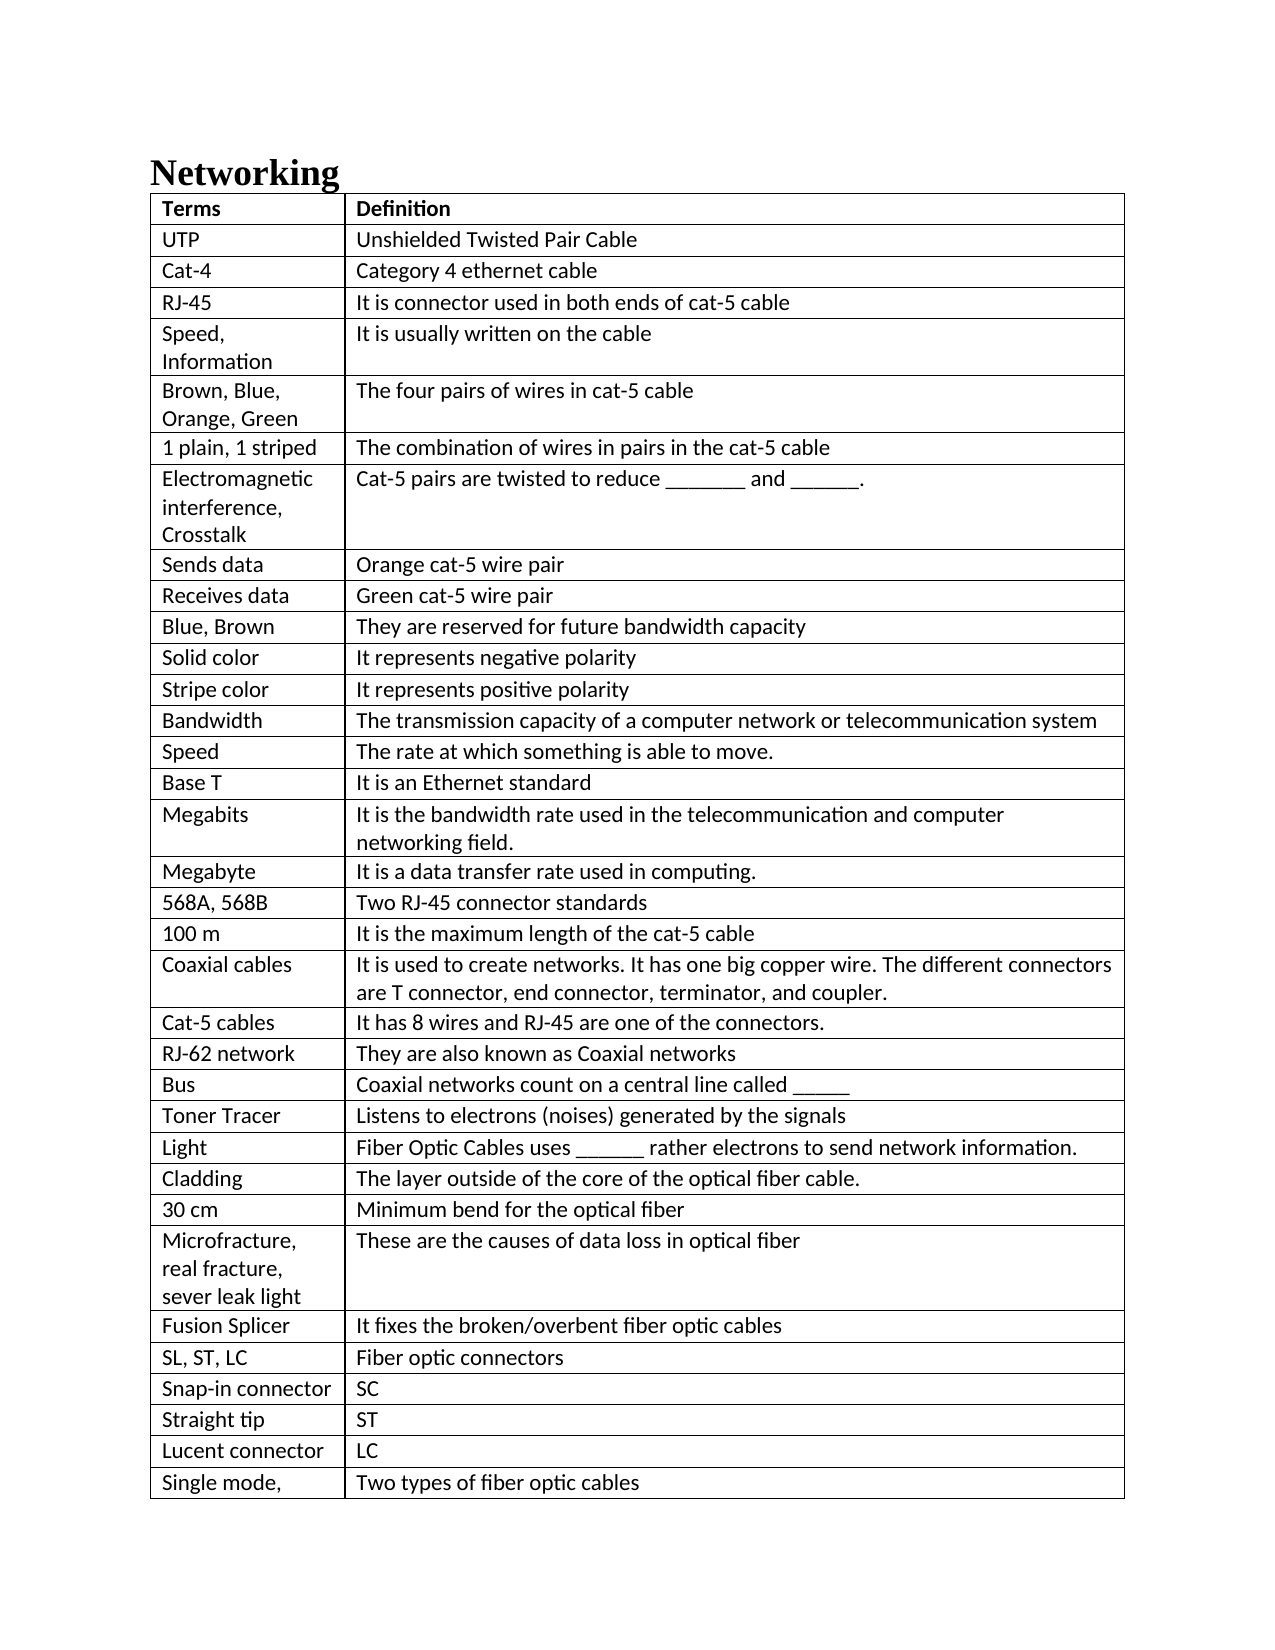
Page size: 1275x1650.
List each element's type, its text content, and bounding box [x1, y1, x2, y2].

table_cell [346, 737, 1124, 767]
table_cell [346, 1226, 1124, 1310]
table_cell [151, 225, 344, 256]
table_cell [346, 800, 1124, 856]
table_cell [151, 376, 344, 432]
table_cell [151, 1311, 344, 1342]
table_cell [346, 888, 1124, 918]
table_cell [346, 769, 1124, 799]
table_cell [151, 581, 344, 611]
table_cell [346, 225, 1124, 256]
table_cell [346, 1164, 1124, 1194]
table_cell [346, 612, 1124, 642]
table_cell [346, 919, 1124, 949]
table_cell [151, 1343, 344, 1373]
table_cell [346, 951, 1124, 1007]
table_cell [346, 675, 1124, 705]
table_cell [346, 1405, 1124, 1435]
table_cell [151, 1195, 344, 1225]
subtitle Networking [150, 150, 1125, 193]
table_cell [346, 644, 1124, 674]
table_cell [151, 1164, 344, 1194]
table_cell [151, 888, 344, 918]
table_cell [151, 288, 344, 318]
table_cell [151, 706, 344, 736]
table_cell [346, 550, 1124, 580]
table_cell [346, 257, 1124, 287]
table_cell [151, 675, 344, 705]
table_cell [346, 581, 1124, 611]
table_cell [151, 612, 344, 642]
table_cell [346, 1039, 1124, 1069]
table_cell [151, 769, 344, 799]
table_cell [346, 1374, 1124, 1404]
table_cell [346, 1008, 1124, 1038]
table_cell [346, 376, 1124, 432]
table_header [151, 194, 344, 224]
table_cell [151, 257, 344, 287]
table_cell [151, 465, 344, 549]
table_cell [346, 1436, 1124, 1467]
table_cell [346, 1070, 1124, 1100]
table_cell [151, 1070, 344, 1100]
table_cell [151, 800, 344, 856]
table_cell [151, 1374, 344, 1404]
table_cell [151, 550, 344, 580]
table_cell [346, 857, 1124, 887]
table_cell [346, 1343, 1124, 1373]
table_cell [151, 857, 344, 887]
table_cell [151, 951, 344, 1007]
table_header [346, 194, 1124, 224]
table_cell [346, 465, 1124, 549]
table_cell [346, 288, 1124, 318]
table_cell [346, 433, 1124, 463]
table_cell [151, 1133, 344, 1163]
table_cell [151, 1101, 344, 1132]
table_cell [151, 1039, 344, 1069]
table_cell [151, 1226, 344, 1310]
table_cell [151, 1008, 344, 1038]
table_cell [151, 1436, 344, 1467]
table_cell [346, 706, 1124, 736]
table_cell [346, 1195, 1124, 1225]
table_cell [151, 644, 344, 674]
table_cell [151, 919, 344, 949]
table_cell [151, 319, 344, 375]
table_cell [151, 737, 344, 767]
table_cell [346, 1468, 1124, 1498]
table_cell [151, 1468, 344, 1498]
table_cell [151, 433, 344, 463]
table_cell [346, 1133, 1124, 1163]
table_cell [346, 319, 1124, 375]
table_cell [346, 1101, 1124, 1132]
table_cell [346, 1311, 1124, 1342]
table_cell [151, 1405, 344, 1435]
